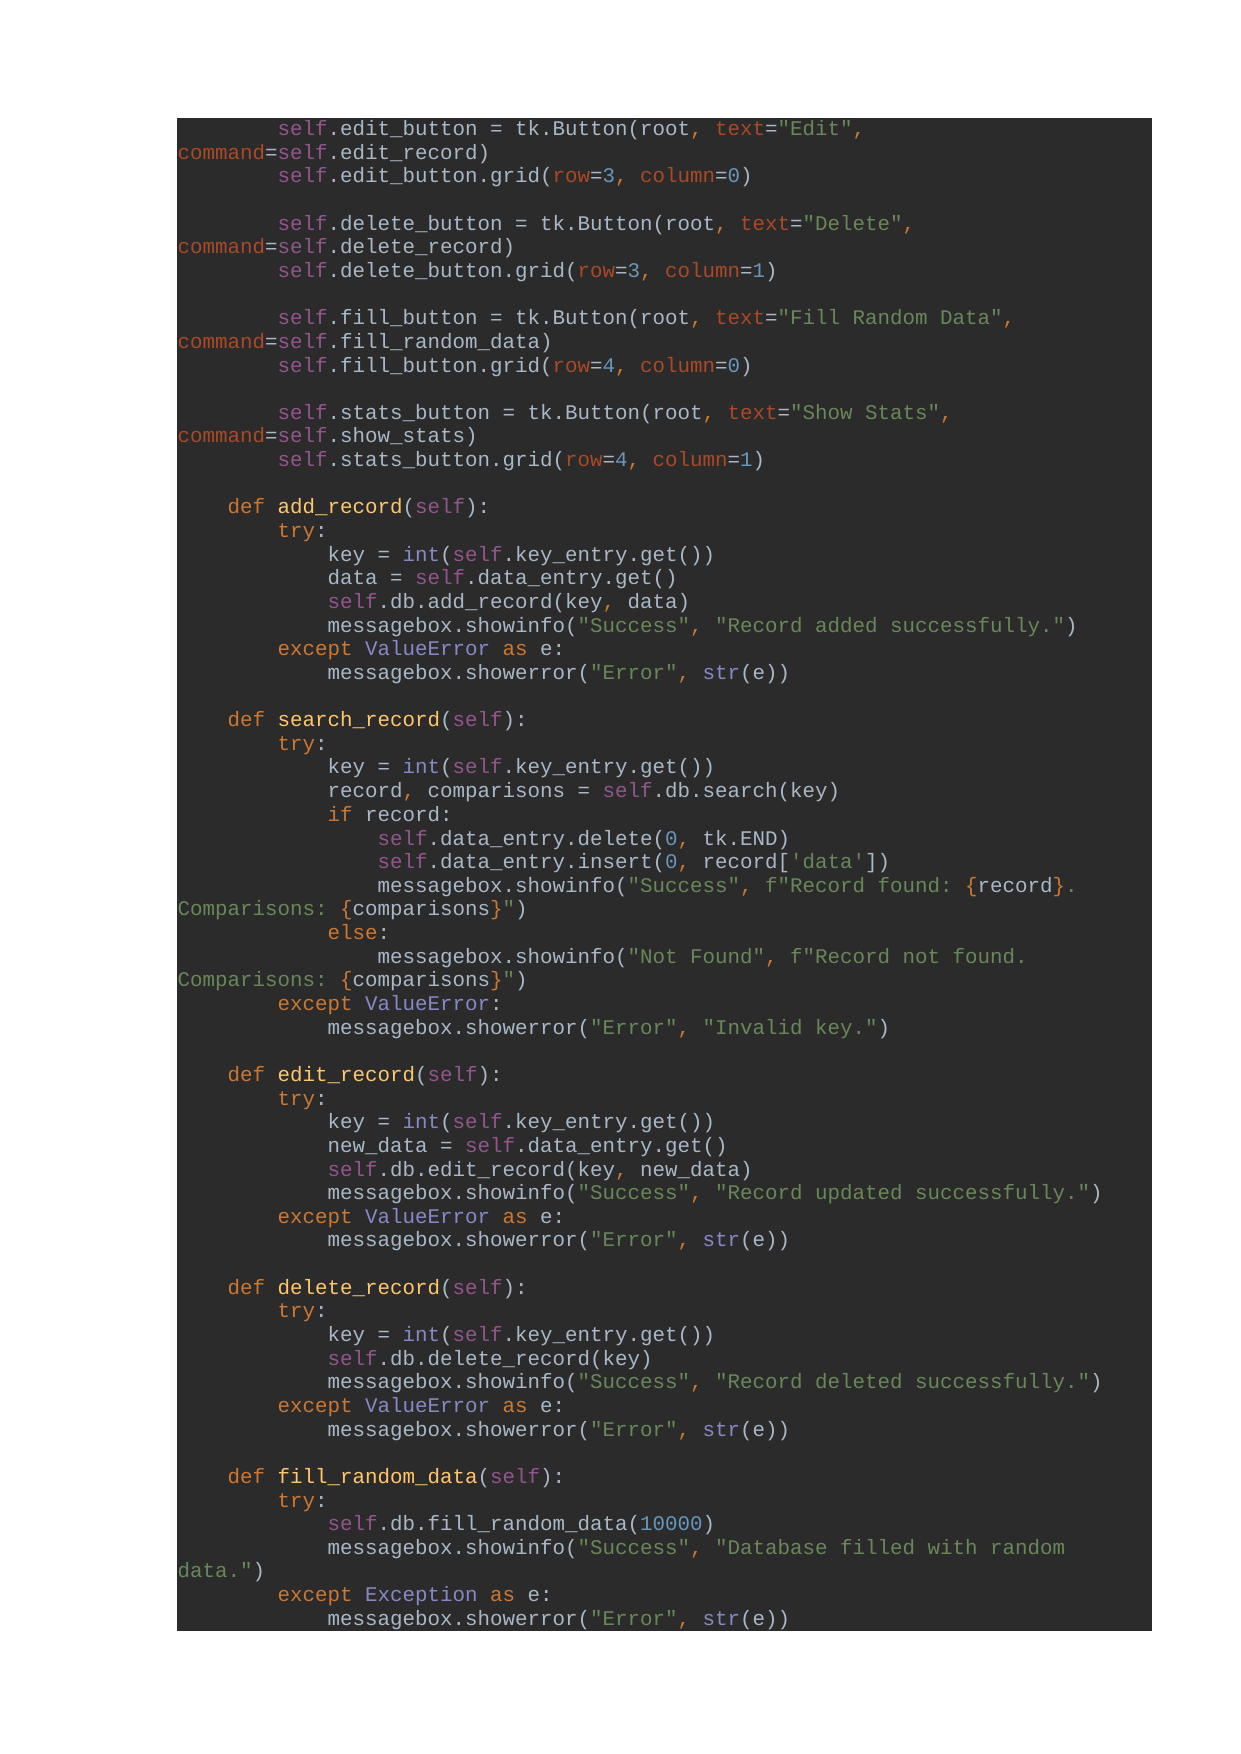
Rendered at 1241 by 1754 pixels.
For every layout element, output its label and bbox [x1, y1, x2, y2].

text [177, 118, 1152, 1631]
